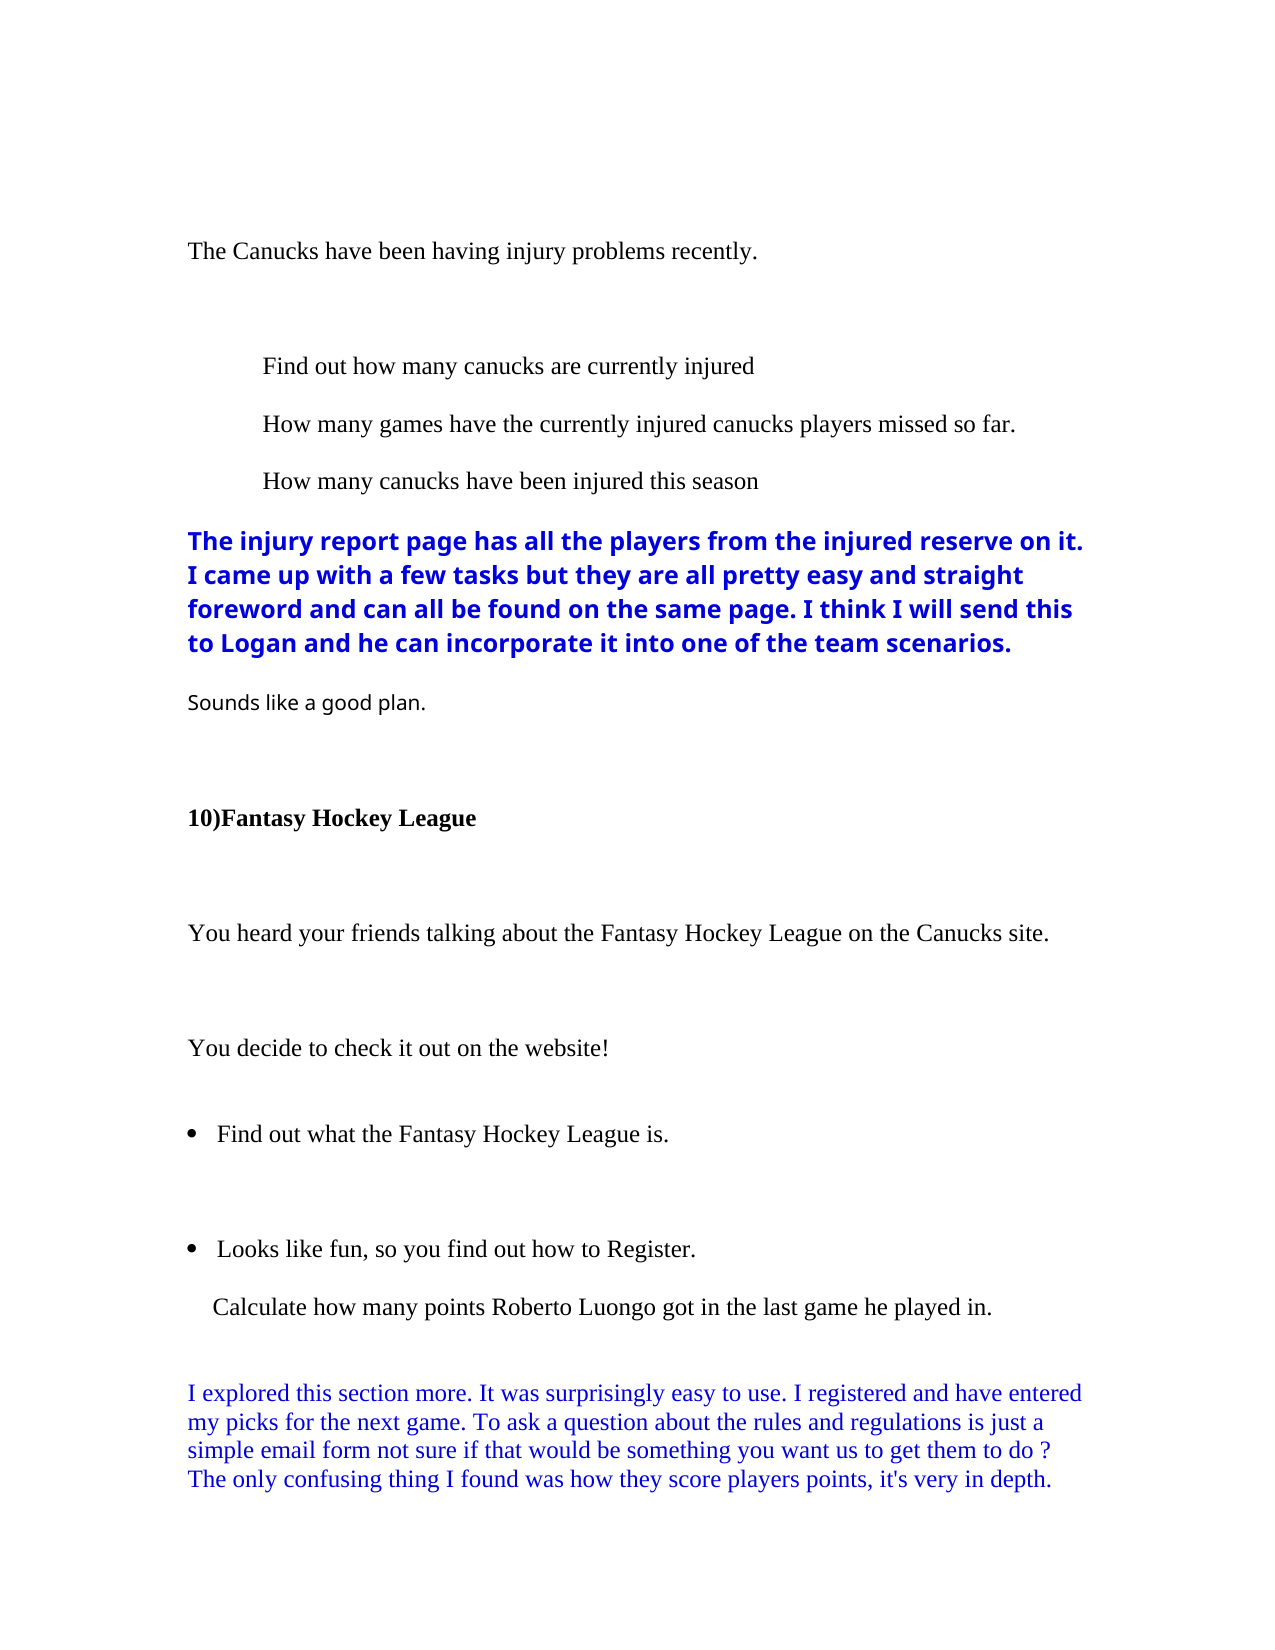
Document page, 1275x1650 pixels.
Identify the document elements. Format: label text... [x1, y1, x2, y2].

text The Canucks have been having injury problems recently. [187, 236, 1087, 265]
text · Looks like fun, so you find out how to Register. [187, 1234, 1087, 1263]
text Sounds like a good plan. [187, 688, 1087, 717]
text The injury report page has all the players from the injured reserve on it. I came up with a few tasks but they are all pretty easy and straight foreword and can all be found on the same page. I think I will send this to Logan and he can incorporate it into one of the team scenarios. [187, 524, 1087, 660]
text You decide to check it out on the website! [187, 1033, 1087, 1062]
text · Find out what the Fantasy Hockey League is. [187, 1119, 1087, 1148]
text 10)Fantasy Hockey League [187, 803, 1087, 832]
text How many canucks have been injured this season [187, 466, 1087, 495]
text I explored this section more. It was surprisingly easy to use. I registered and have entered my picks for the next game. To ask a question about the rules and regulations is just a simple email form not sure if that would be something you want us to get them to do ? The only confusing thing I found was how they score players points, it's very in depth. [187, 1378, 1087, 1493]
text You heard your friends talking about the Fantasy Hockey League on the Canucks site. [187, 918, 1087, 947]
text How many games have the currently injured canucks players missed so far. [187, 409, 1087, 437]
text Find out how many canucks are currently injured [187, 351, 1087, 380]
text Calculate how many points Roberto Luongo got in the last game he played in. [187, 1292, 1087, 1321]
